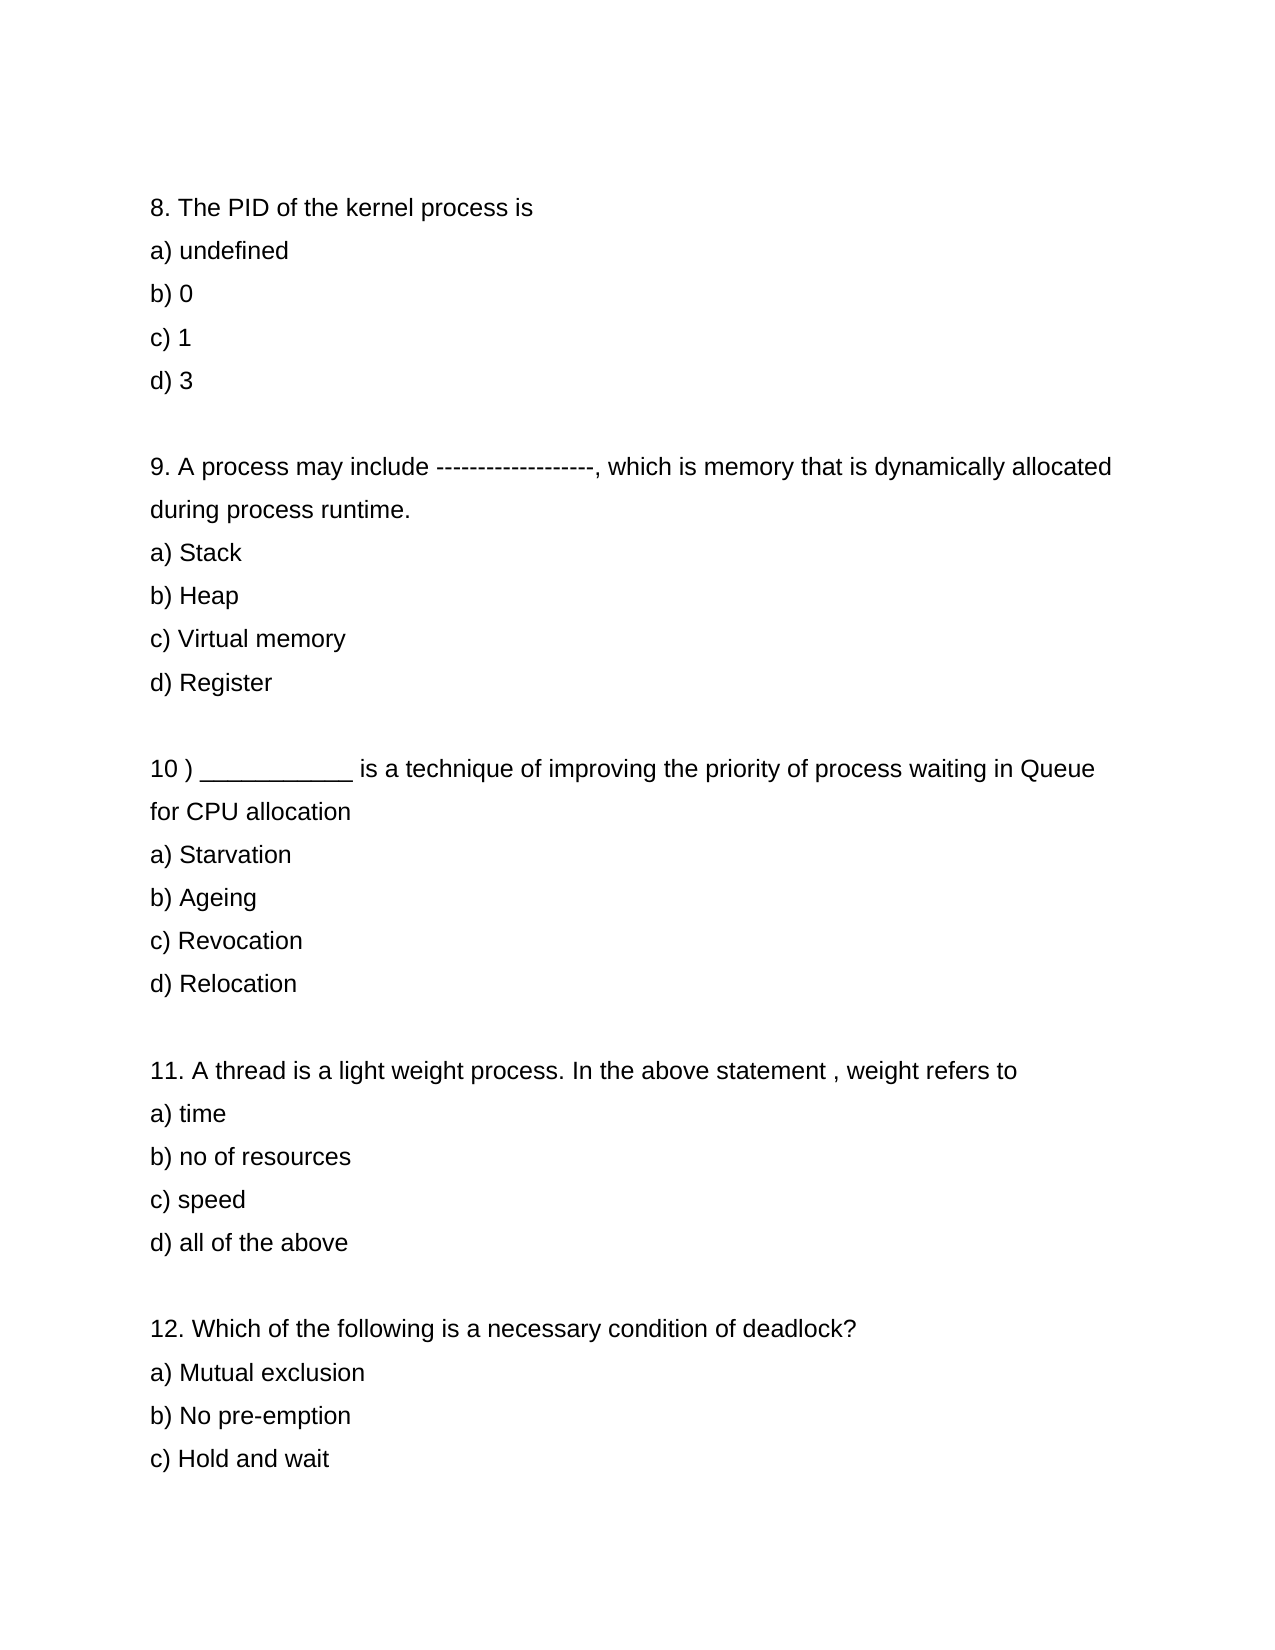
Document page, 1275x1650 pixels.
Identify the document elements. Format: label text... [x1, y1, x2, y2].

text b) Ageing [150, 883, 1125, 912]
text 8. The PID of the kernel process is [150, 193, 1125, 222]
text d) Register [150, 667, 1125, 696]
text b) Heap [150, 581, 1125, 610]
text a) Starvation [150, 840, 1125, 869]
text c) Revocation [150, 926, 1125, 955]
text d) 3 [150, 366, 1125, 394]
text c) Virtual memory [150, 624, 1125, 653]
text b) no of resources [150, 1142, 1125, 1171]
text a) time [150, 1099, 1125, 1127]
text d) Relocation [150, 969, 1125, 998]
text c) 1 [150, 322, 1125, 351]
text c) speed [150, 1185, 1125, 1214]
text d) all of the above [150, 1228, 1125, 1257]
text b) No pre-emption [150, 1401, 1125, 1429]
text a) undefined [150, 236, 1125, 265]
text 11. A thread is a light weight process. In the above statement , weight refers to [150, 1056, 1125, 1084]
text 10 ) ___________ is a technique of improving the priority of process waiting in Queue [150, 754, 1125, 782]
text a) Stack [150, 538, 1125, 567]
text c) Hold and wait [150, 1444, 1125, 1472]
text 12. Which of the following is a necessary condition of deadlock? [150, 1314, 1125, 1343]
text for CPU allocation [150, 797, 1125, 826]
text a) Mutual exclusion [150, 1357, 1125, 1386]
text 9. A process may include -------------------, which is memory that is dynamically allocated during process runtime. [150, 452, 1125, 524]
text b) 0 [150, 279, 1125, 308]
